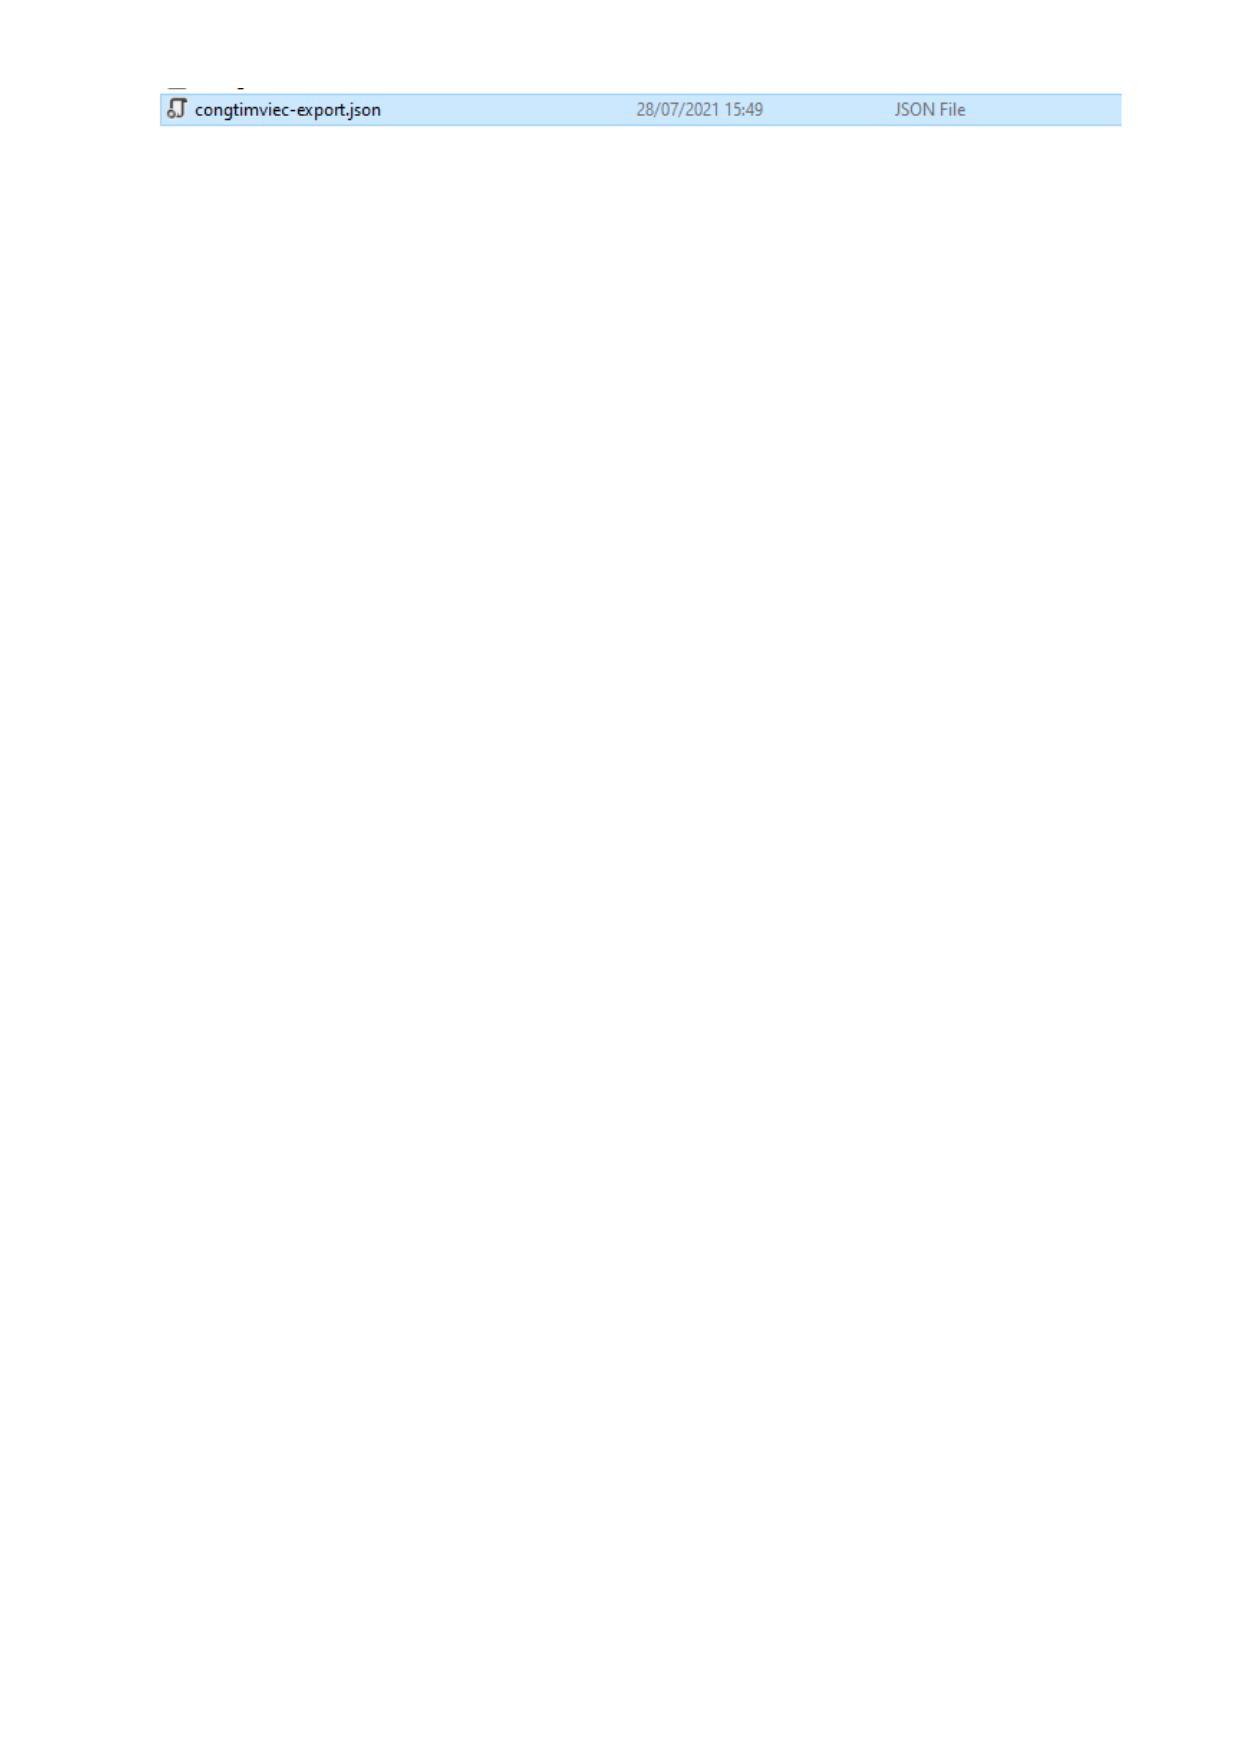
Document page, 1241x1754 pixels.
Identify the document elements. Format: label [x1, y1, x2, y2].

picture [147, 88, 1122, 141]
